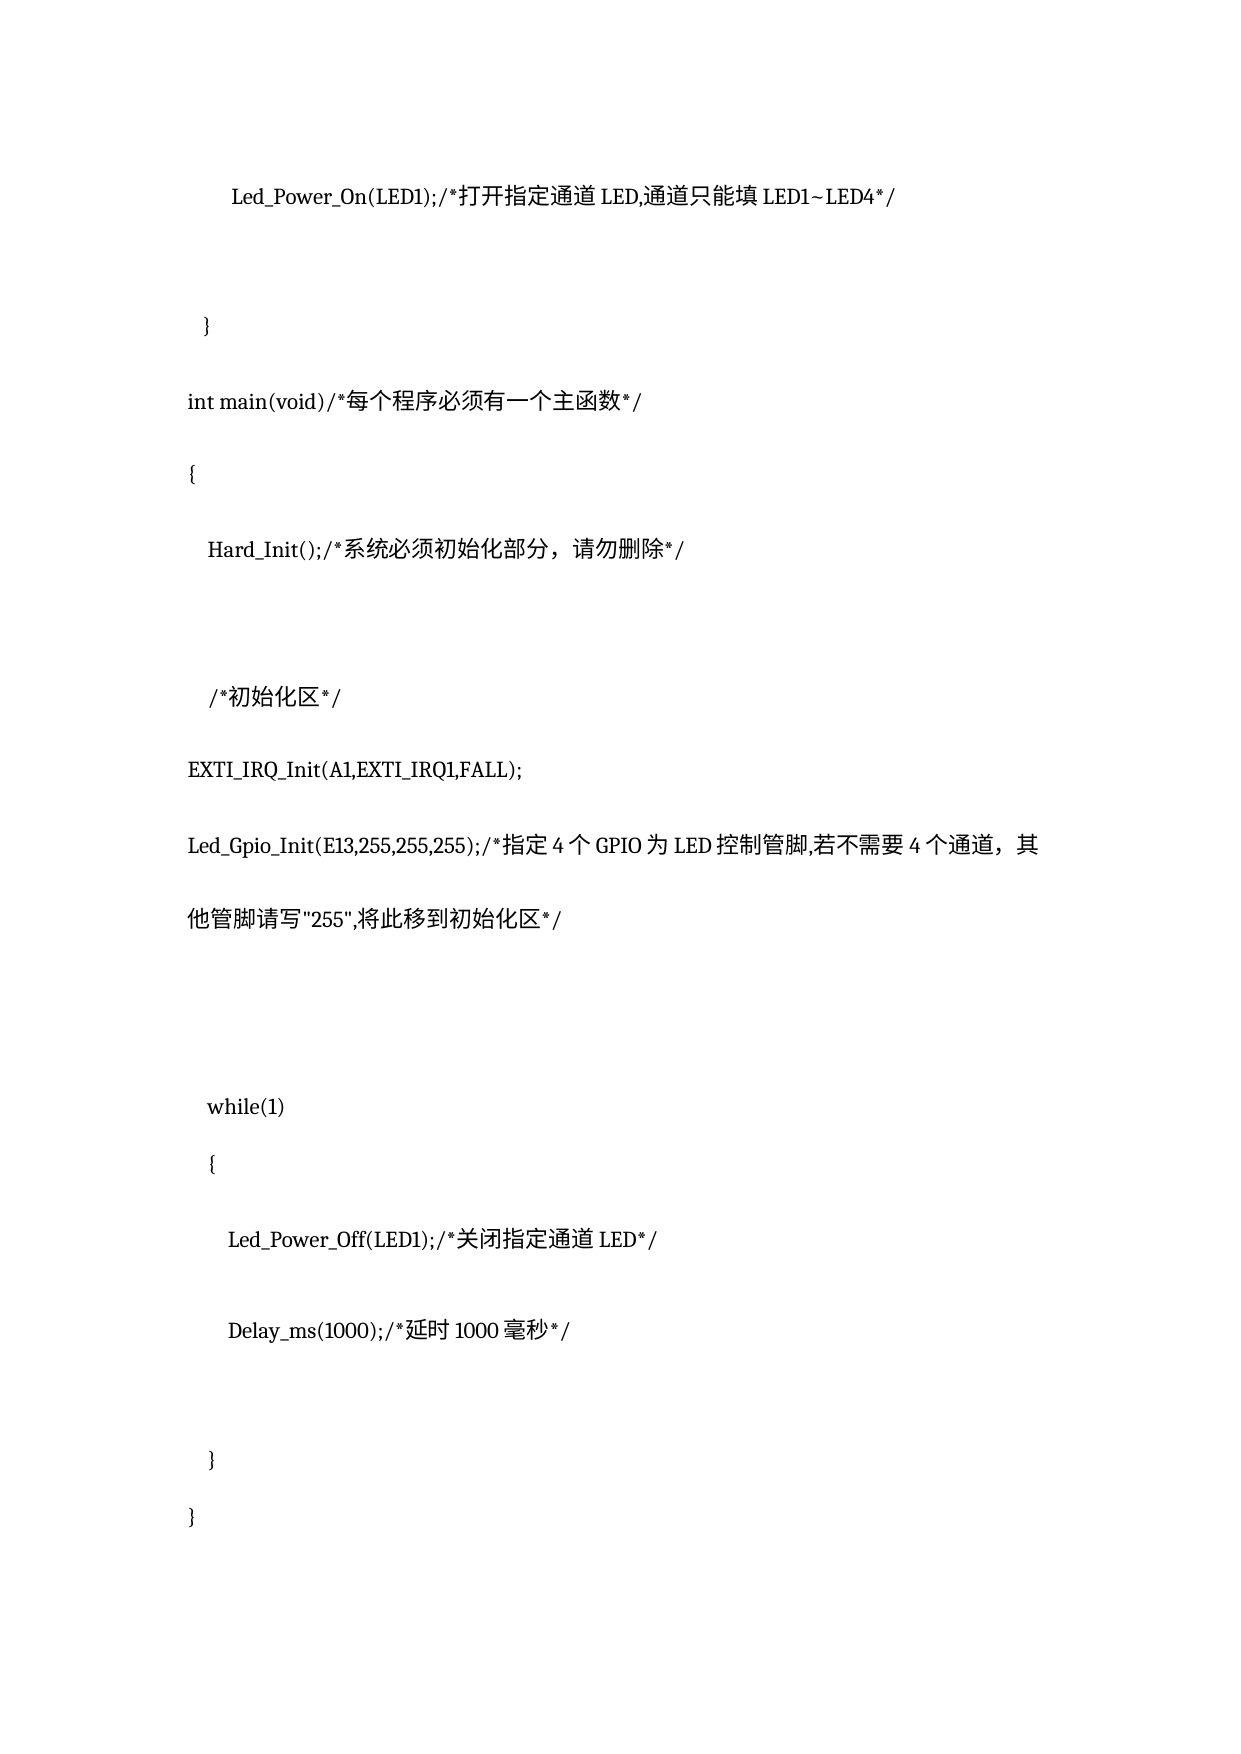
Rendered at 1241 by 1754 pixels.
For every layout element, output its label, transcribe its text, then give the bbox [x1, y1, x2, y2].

text EXTI_IRQ_Init(A1,EXTI_IRQ1,FALL); [187, 754, 1053, 786]
text /*初始化区*/ [187, 663, 1053, 728]
text Led_Gpio_Init(E13,255,255,255);/*指定4个GPIO为LED控制管脚,若不需要4个通道，其他管脚请写"255",将此移到初始化区*/ [187, 811, 1053, 951]
text int main(void)/*每个程序必须有一个主函数*/ [187, 367, 1053, 432]
text } [187, 1444, 1053, 1476]
text } [187, 310, 1053, 342]
text while(1) [187, 1091, 1053, 1123]
text { [187, 458, 1053, 490]
text Led_Power_Off(LED1);/*关闭指定通道LED*/ [187, 1205, 1053, 1270]
text Hard_Init();/*系统必须初始化部分，请勿删除*/ [187, 515, 1053, 580]
text { [187, 1148, 1053, 1180]
text Delay_ms(1000);/*延时1000毫秒*/ [187, 1296, 1053, 1361]
text Led_Power_On(LED1);/*打开指定通道LED,通道只能填LED1~LED4*/ [187, 162, 1053, 227]
text } [187, 1501, 1053, 1533]
